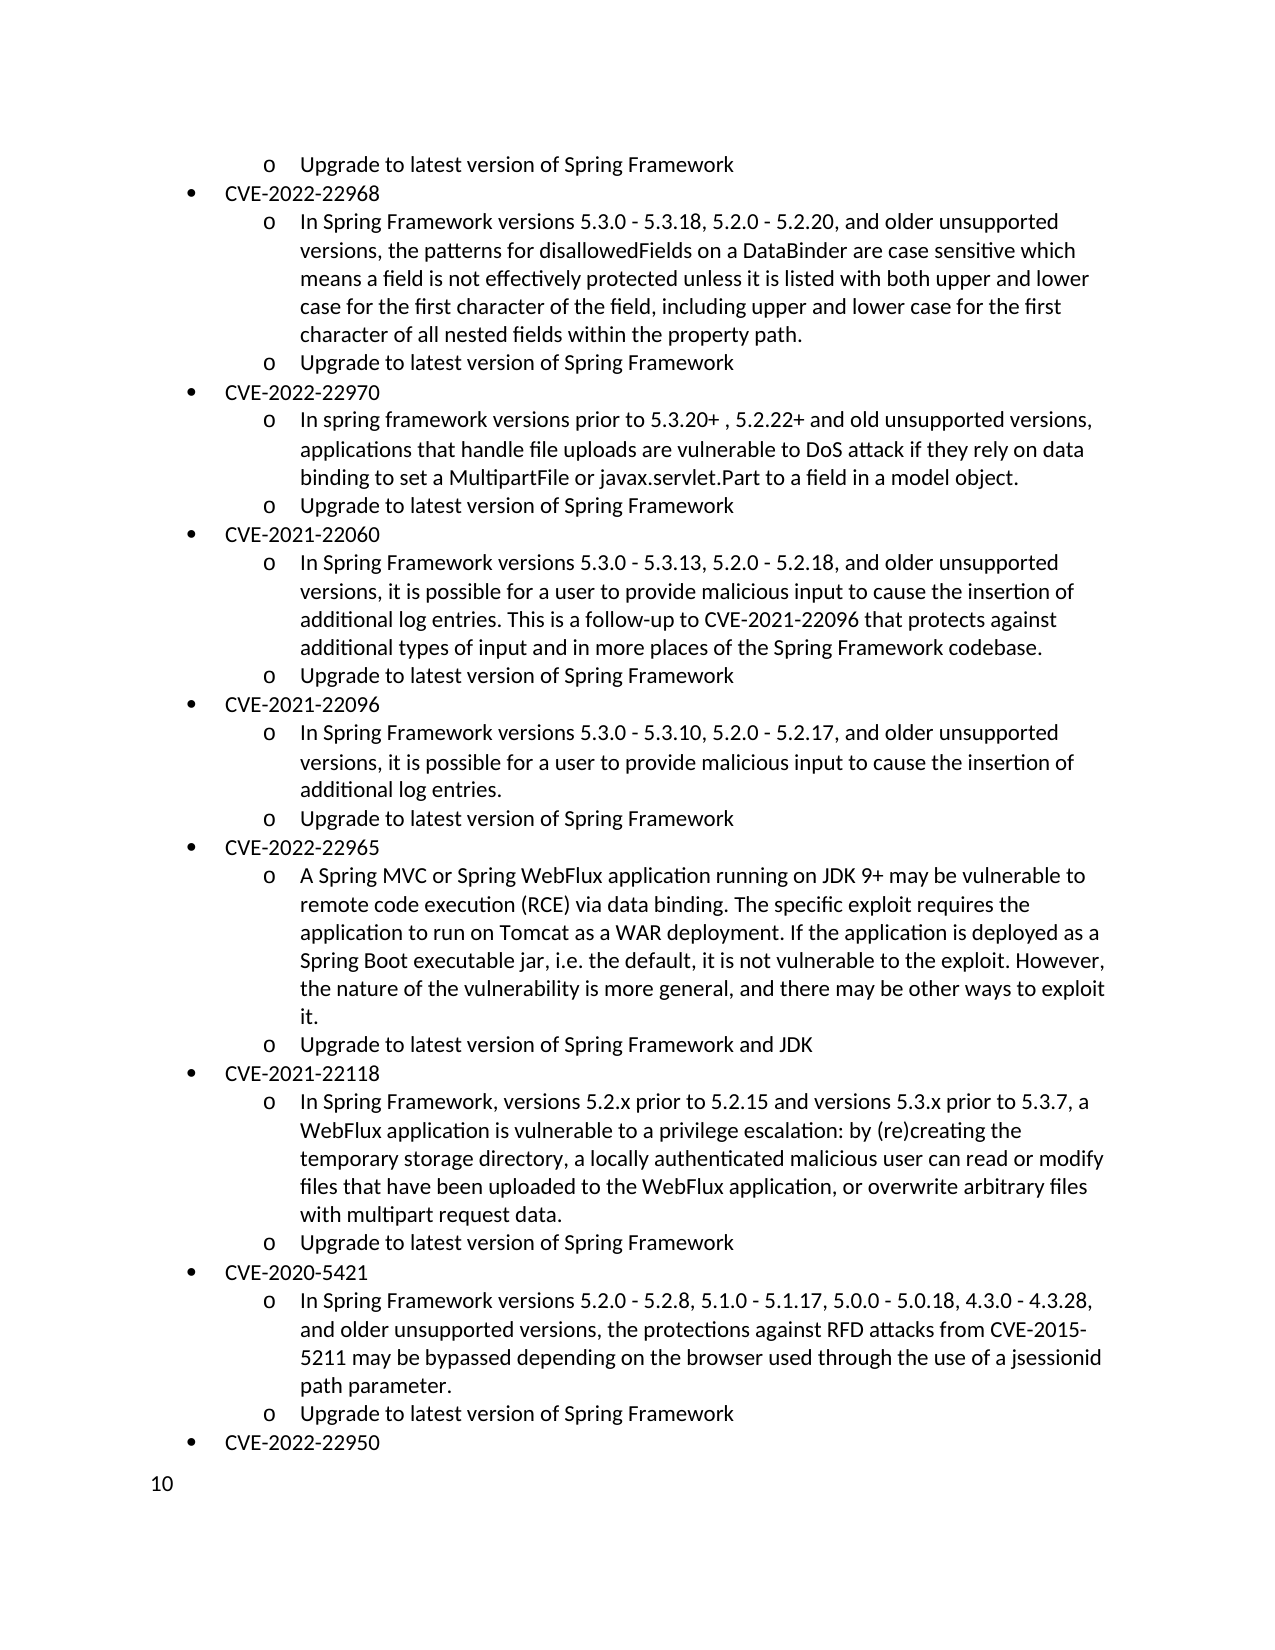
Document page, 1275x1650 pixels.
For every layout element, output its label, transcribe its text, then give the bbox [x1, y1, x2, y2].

list In Spring Framework versions 5.3.0 - 5.3.10, 5.2.0 - 5.2.17, and older unsupported versions, it is possible for a user to provide malicious input to cause the insertion of additional log entries. [262, 718, 1125, 804]
list In Spring Framework, versions 5.2.x prior to 5.2.15 and versions 5.3.x prior to 5.3.7, a WebFlux application is vulnerable to a privilege escalation: by (re)creating the temporary storage directory, a locally authenticated malicious user can read or modify files that have been uploaded to the WebFlux application, or overwrite arbitrary files with multipart request data. [262, 1087, 1125, 1228]
list CVE-2022-22965 [187, 833, 1125, 861]
list A Spring MVC or Spring WebFlux application running on JDK 9+ may be vulnerable to remote code execution (RCE) via data binding. The specific exploit requires the application to run on Tomcat as a WAR deployment. If the application is deployed as a Spring Boot executable jar, i.e. the default, it is not vulnerable to the exploit. However, the nature of the vulnerability is more general, and there may be other ways to exploit it. [262, 861, 1125, 1030]
list In Spring Framework versions 5.2.0 - 5.2.8, 5.1.0 - 5.1.17, 5.0.0 - 5.0.18, 4.3.0 - 4.3.28, and older unsupported versions, the protections against RFD attacks from CVE-2015-5211 may be bypassed depending on the browser used through the use of a jsessionid path parameter. [262, 1286, 1125, 1399]
list CVE-2020-5421 [187, 1258, 1125, 1286]
list CVE-2022-22968 [187, 179, 1125, 207]
list Upgrade to latest version of Spring Framework [262, 491, 1125, 520]
list Upgrade to latest version of Spring Framework [262, 1228, 1125, 1258]
list Upgrade to latest version of Spring Framework [262, 348, 1125, 378]
list Upgrade to latest version of Spring Framework [262, 1399, 1125, 1428]
list In Spring Framework versions 5.3.0 - 5.3.13, 5.2.0 - 5.2.18, and older unsupported versions, it is possible for a user to provide malicious input to cause the insertion of additional log entries. This is a follow-up to CVE-2021-22096 that protects against additional types of input and in more places of the Spring Framework codebase. [262, 548, 1125, 661]
list Upgrade to latest version of Spring Framework [262, 804, 1125, 833]
list Upgrade to latest version of Spring Framework [262, 661, 1125, 690]
list Upgrade to latest version of Spring Framework [262, 150, 1125, 179]
list CVE-2022-22950 [187, 1428, 1125, 1456]
list CVE-2021-22060 [187, 520, 1125, 548]
list CVE-2021-22118 [187, 1059, 1125, 1087]
list Upgrade to latest version of Spring Framework and JDK [262, 1030, 1125, 1059]
list In spring framework versions prior to 5.3.20+ , 5.2.22+ and old unsupported versions, applications that handle file uploads are vulnerable to DoS attack if they rely on data binding to set a MultipartFile or javax.servlet.Part to a field in a model object. [262, 406, 1125, 491]
list CVE-2022-22970 [187, 378, 1125, 406]
list In Spring Framework versions 5.3.0 - 5.3.18, 5.2.0 - 5.2.20, and older unsupported versions, the patterns for disallowedFields on a DataBinder are case sensitive which means a field is not effectively protected unless it is listed with both upper and lower case for the first character of the field, including upper and lower case for the first character of all nested fields within the property path. [262, 207, 1125, 348]
list CVE-2021-22096 [187, 690, 1125, 718]
